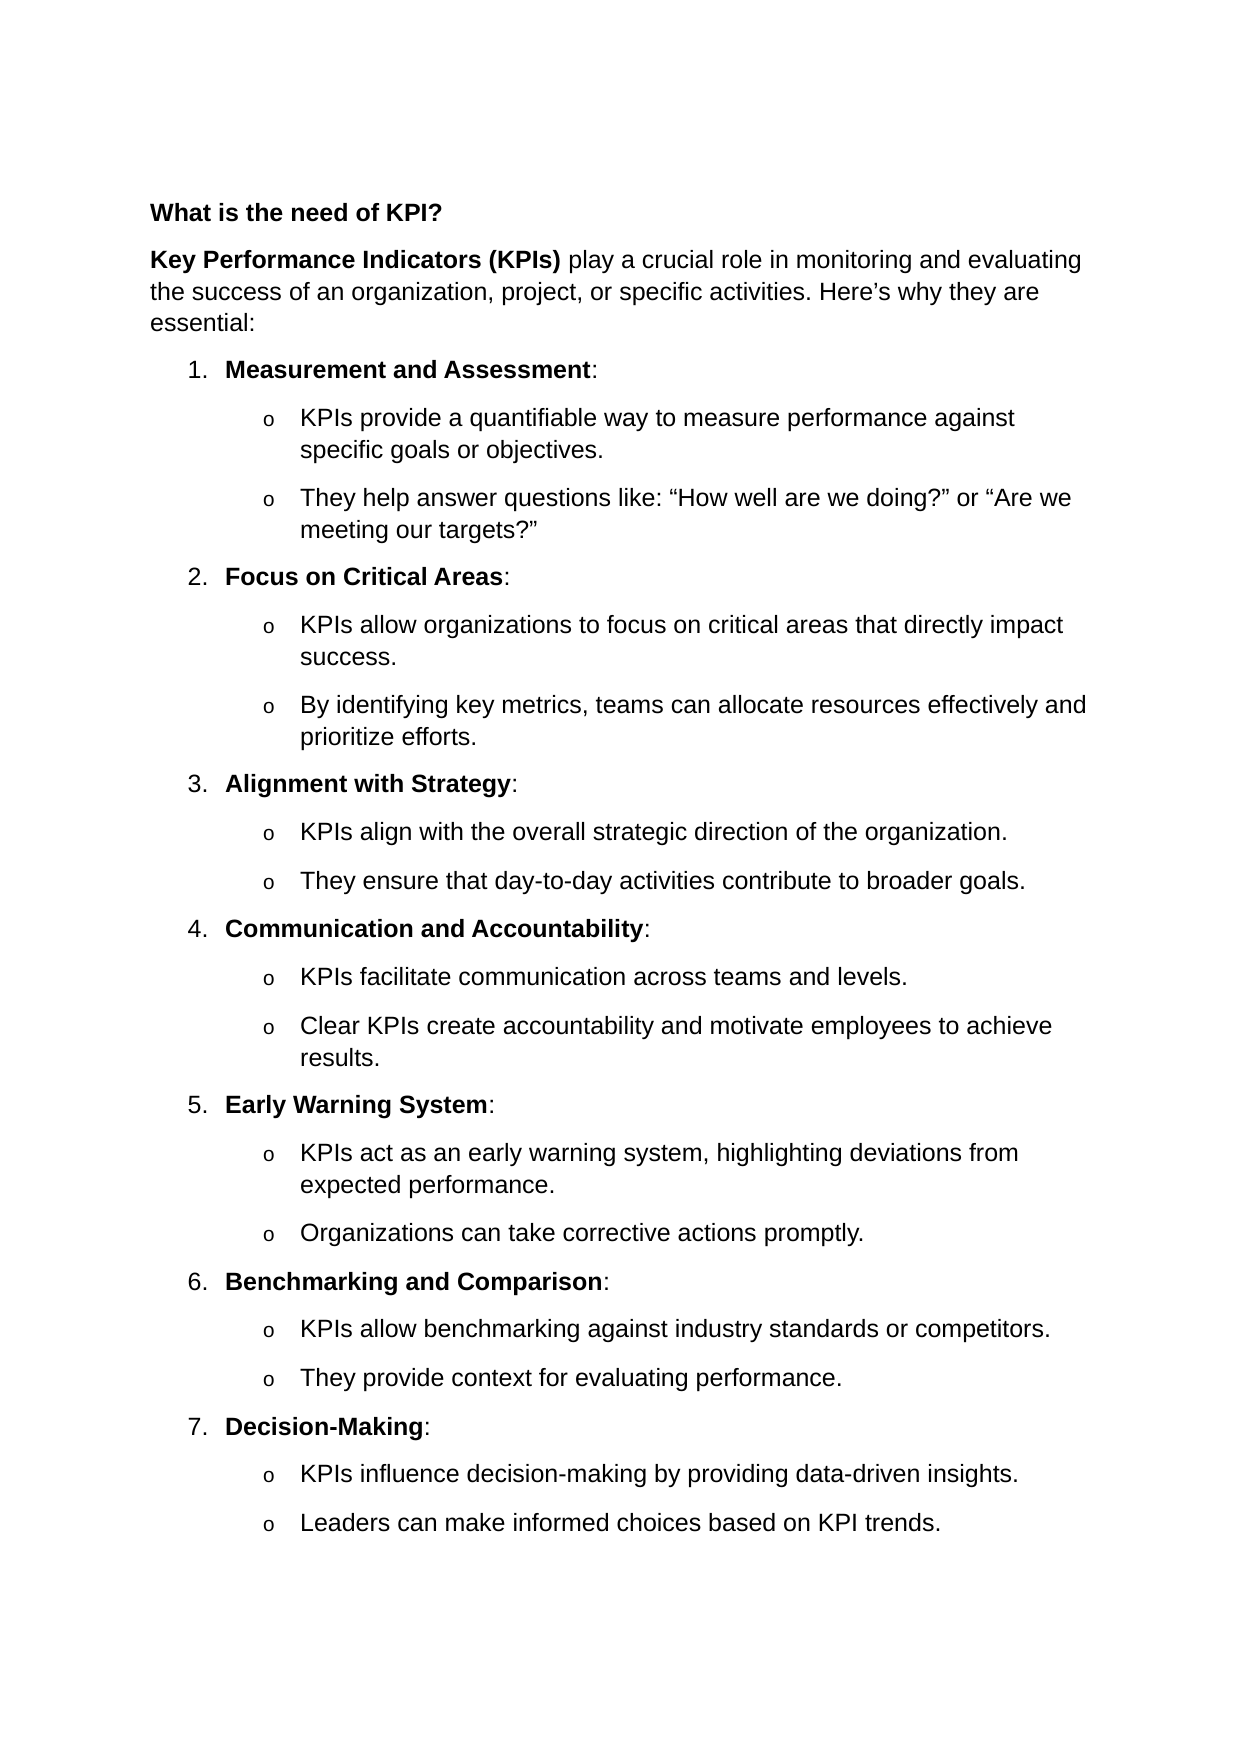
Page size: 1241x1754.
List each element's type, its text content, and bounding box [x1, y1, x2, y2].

list Alignment with Strategy: [187, 769, 1090, 798]
list They ensure that day-to-day activities contribute to broader goals. [262, 866, 1090, 895]
list By identifying key metrics, teams can allocate resources effectively and prioritize efforts. [262, 690, 1090, 750]
list Measurement and Assessment: [187, 355, 1090, 384]
text What is the need of KPI? [150, 198, 1090, 226]
list Focus on Critical Areas: [187, 562, 1090, 591]
list KPIs align with the overall strategic direction of the organization. [262, 817, 1090, 847]
list KPIs facilitate communication across teams and levels. [262, 962, 1090, 992]
list Early Warning System: [187, 1090, 1090, 1119]
list KPIs act as an early warning system, highlighting deviations from expected performance. [262, 1138, 1090, 1199]
list Benchmarking and Comparison: [187, 1266, 1090, 1295]
list Organizations can take corrective actions promptly. [262, 1218, 1090, 1247]
list KPIs provide a quantifiable way to measure performance against specific goals or objectives. [262, 403, 1090, 464]
text Key Performance Indicators (KPIs) play a crucial role in monitoring and evaluating the success of an organization, project, or specific activities. Here’s why they are essential: [150, 245, 1090, 336]
list Leaders can make informed choices based on KPI trends. [262, 1508, 1090, 1537]
list Communication and Accountability: [187, 914, 1090, 943]
list KPIs allow organizations to focus on critical areas that directly impact success. [262, 610, 1090, 671]
list They provide context for evaluating performance. [262, 1363, 1090, 1392]
list Clear KPIs create accountability and motivate employees to achieve results. [262, 1011, 1090, 1071]
list They help answer questions like: “How well are we doing?” or “Are we meeting our targets?” [262, 483, 1090, 543]
list Decision-Making: [187, 1411, 1090, 1440]
list KPIs influence decision-making by providing data-driven insights. [262, 1459, 1090, 1489]
list KPIs allow benchmarking against industry standards or competitors. [262, 1314, 1090, 1344]
